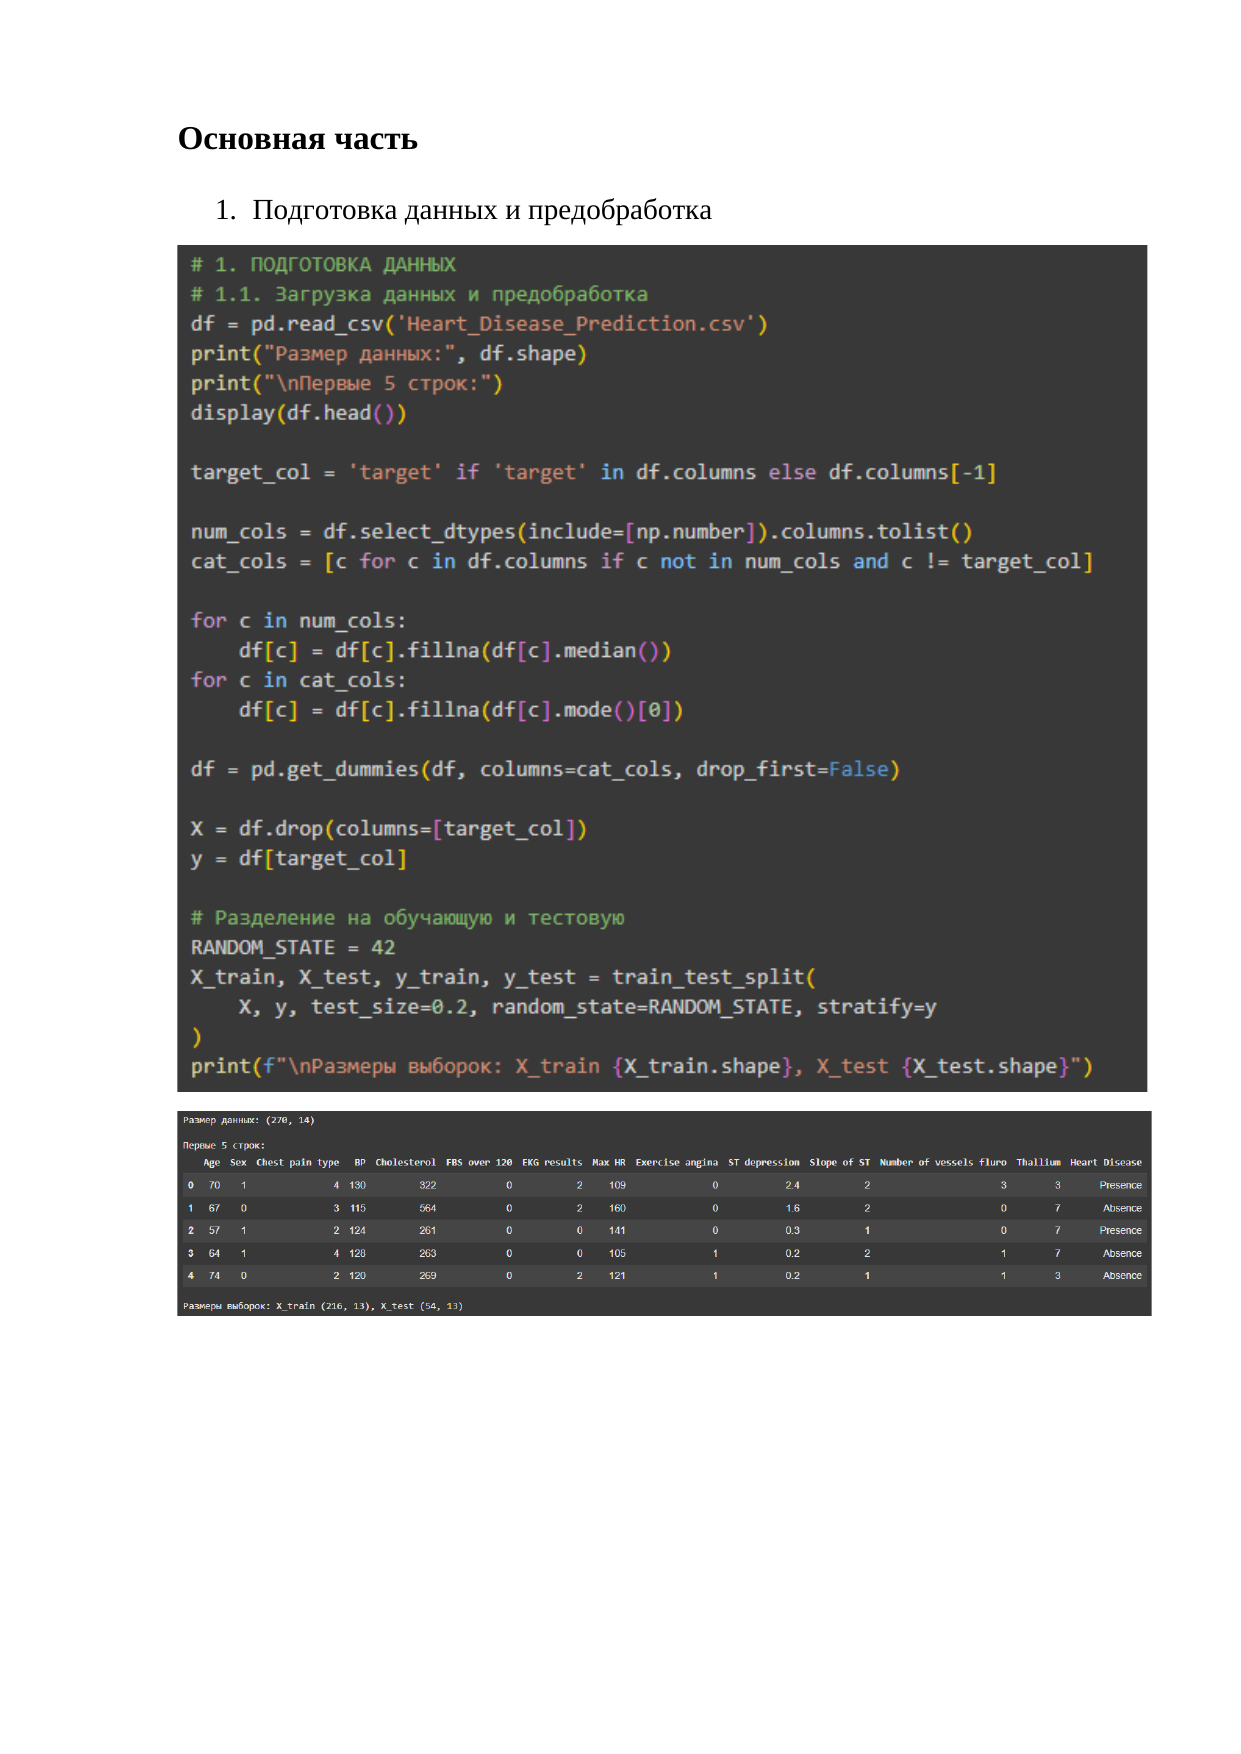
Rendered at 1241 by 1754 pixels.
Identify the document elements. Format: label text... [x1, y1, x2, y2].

list Подготовка данных и предобработка [215, 192, 1152, 226]
text Основная часть [177, 118, 1152, 156]
picture [177, 1111, 1152, 1316]
picture [177, 245, 1148, 1092]
